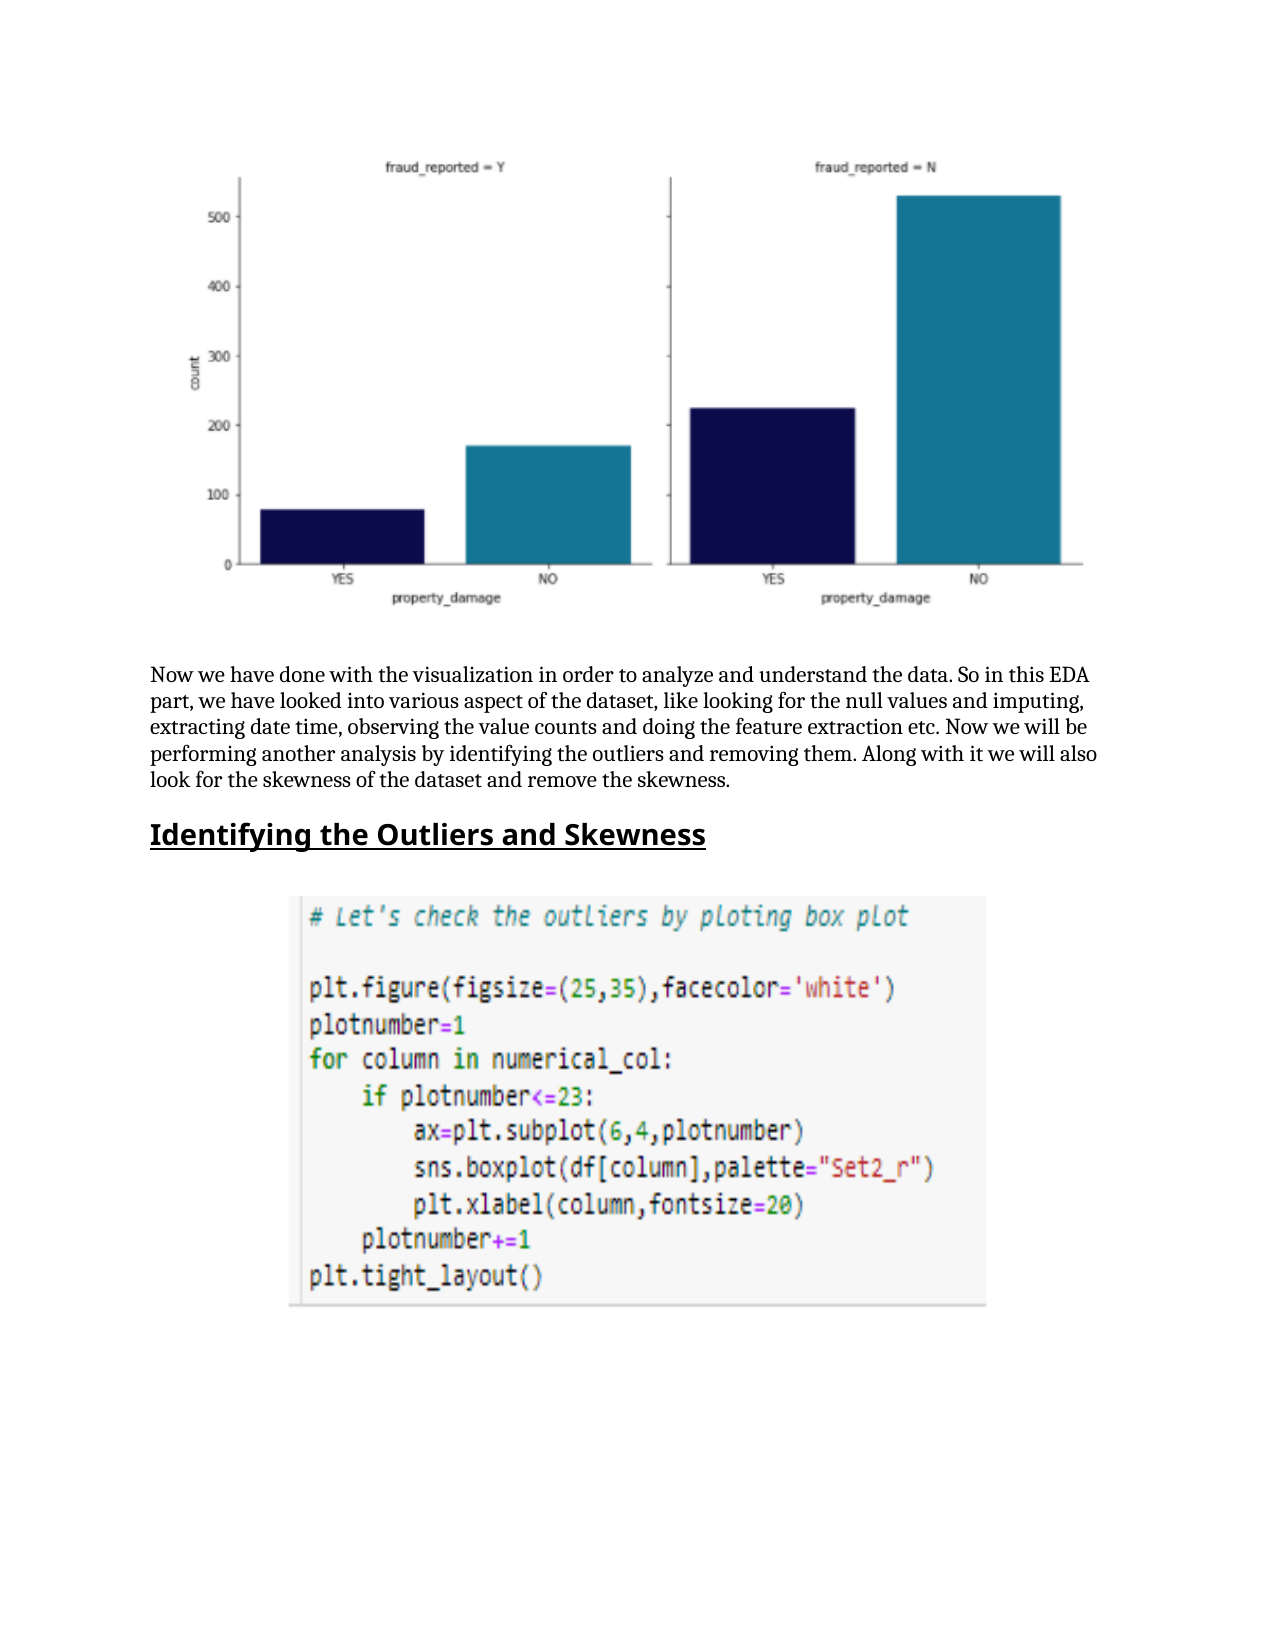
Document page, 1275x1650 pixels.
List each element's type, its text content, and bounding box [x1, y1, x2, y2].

text Now we have done with the visualization in order to analyze and understand the data. So in this EDA part, we have looked into various aspect of the dataset, like looking for the null values and imputing, extracting date time, observing the value counts and doing the feature extraction etc. Now we will be performing another analysis by identifying the outliers and removing them. Along with it we will also look for the skewness of the dataset and remove the skewness. [150, 661, 1125, 793]
text Identifying the Outliers and Skewness [150, 815, 1125, 854]
picture [288, 896, 987, 1310]
picture [179, 150, 1096, 619]
